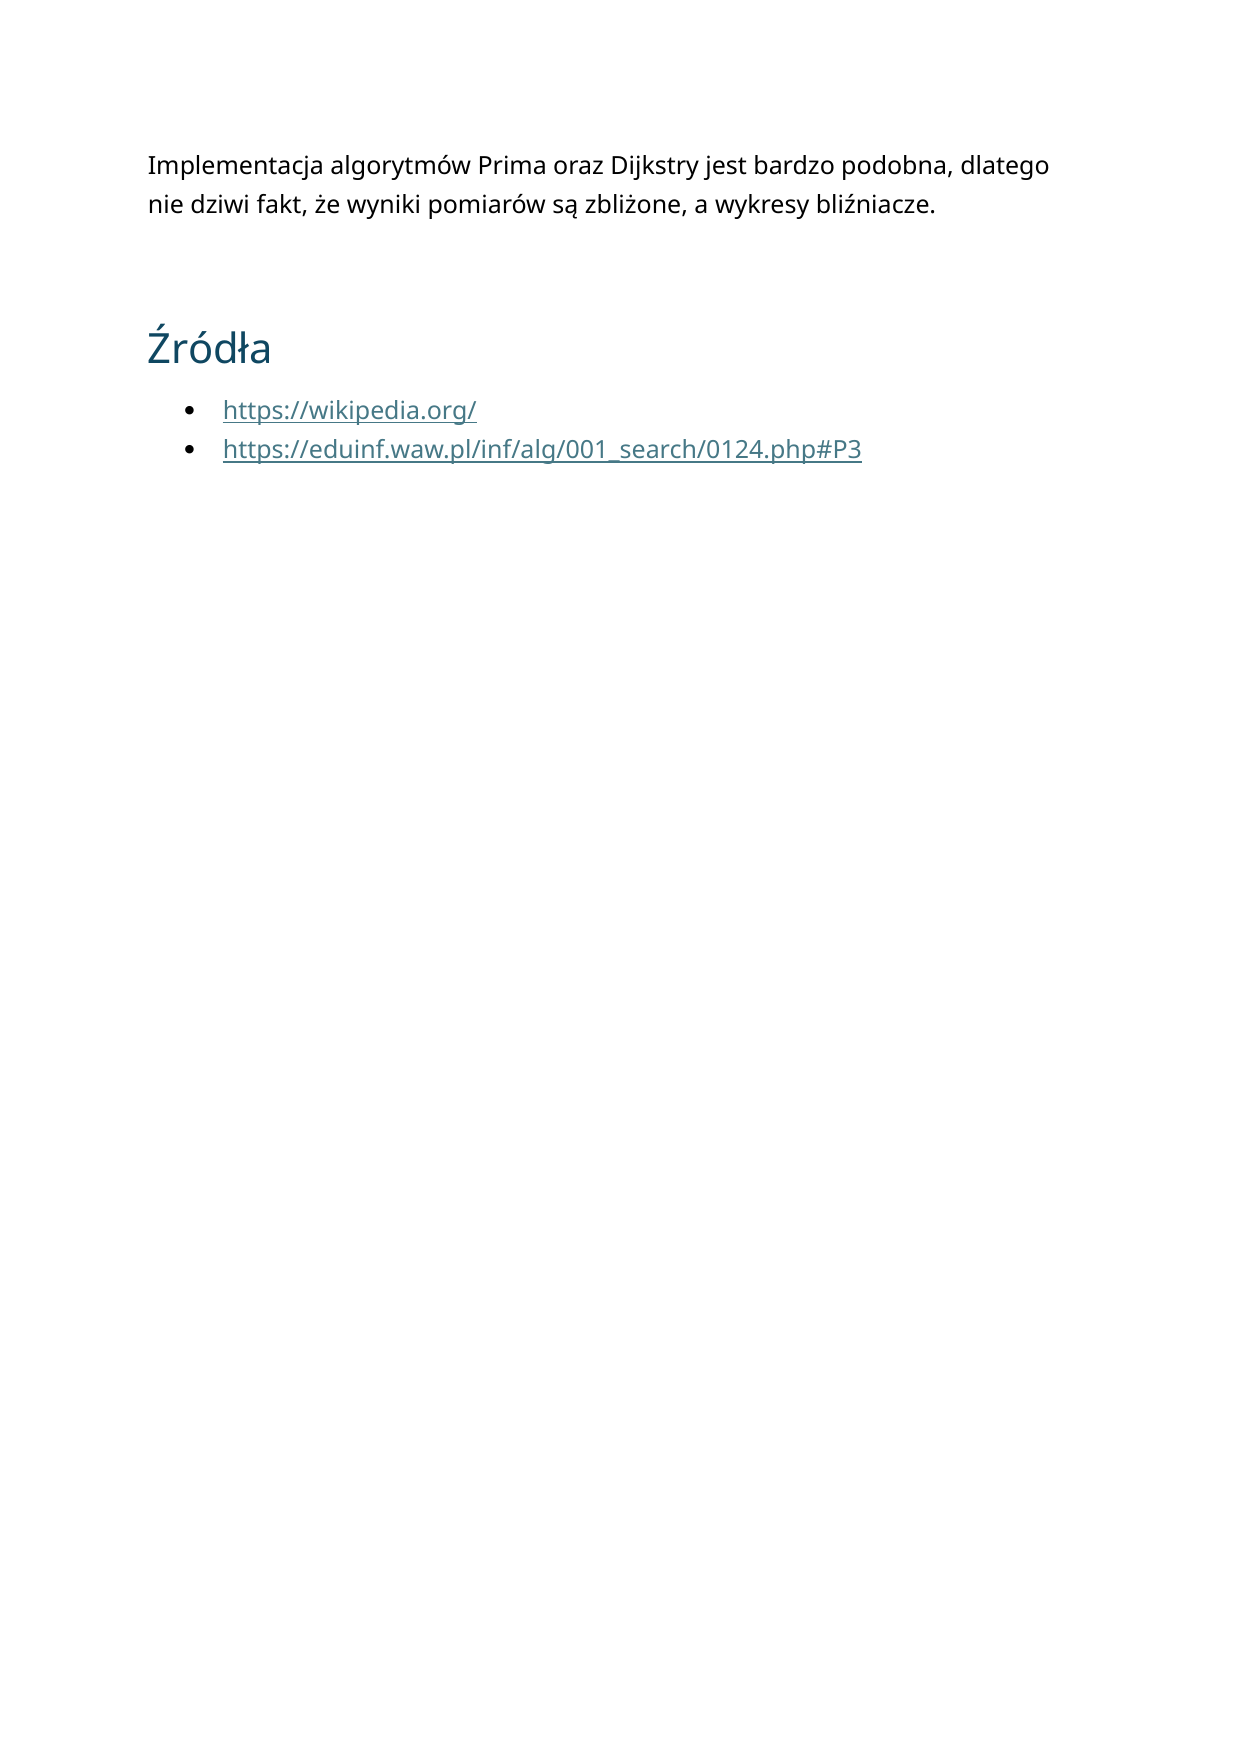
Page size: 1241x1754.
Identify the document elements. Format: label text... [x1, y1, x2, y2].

list https://wikipedia.org/ [185, 393, 1093, 427]
text Implementacja algorytmów Prima oraz Dijkstry jest bardzo podobna, dlatego nie dziwi fakt, że wyniki pomiarów są zbliżone, a wykresy bliźniacze. [148, 148, 1093, 221]
list https://eduinf.waw.pl/inf/alg/001_search/0124.php#P3 [185, 432, 1093, 466]
subtitle Źródła [148, 319, 1093, 376]
